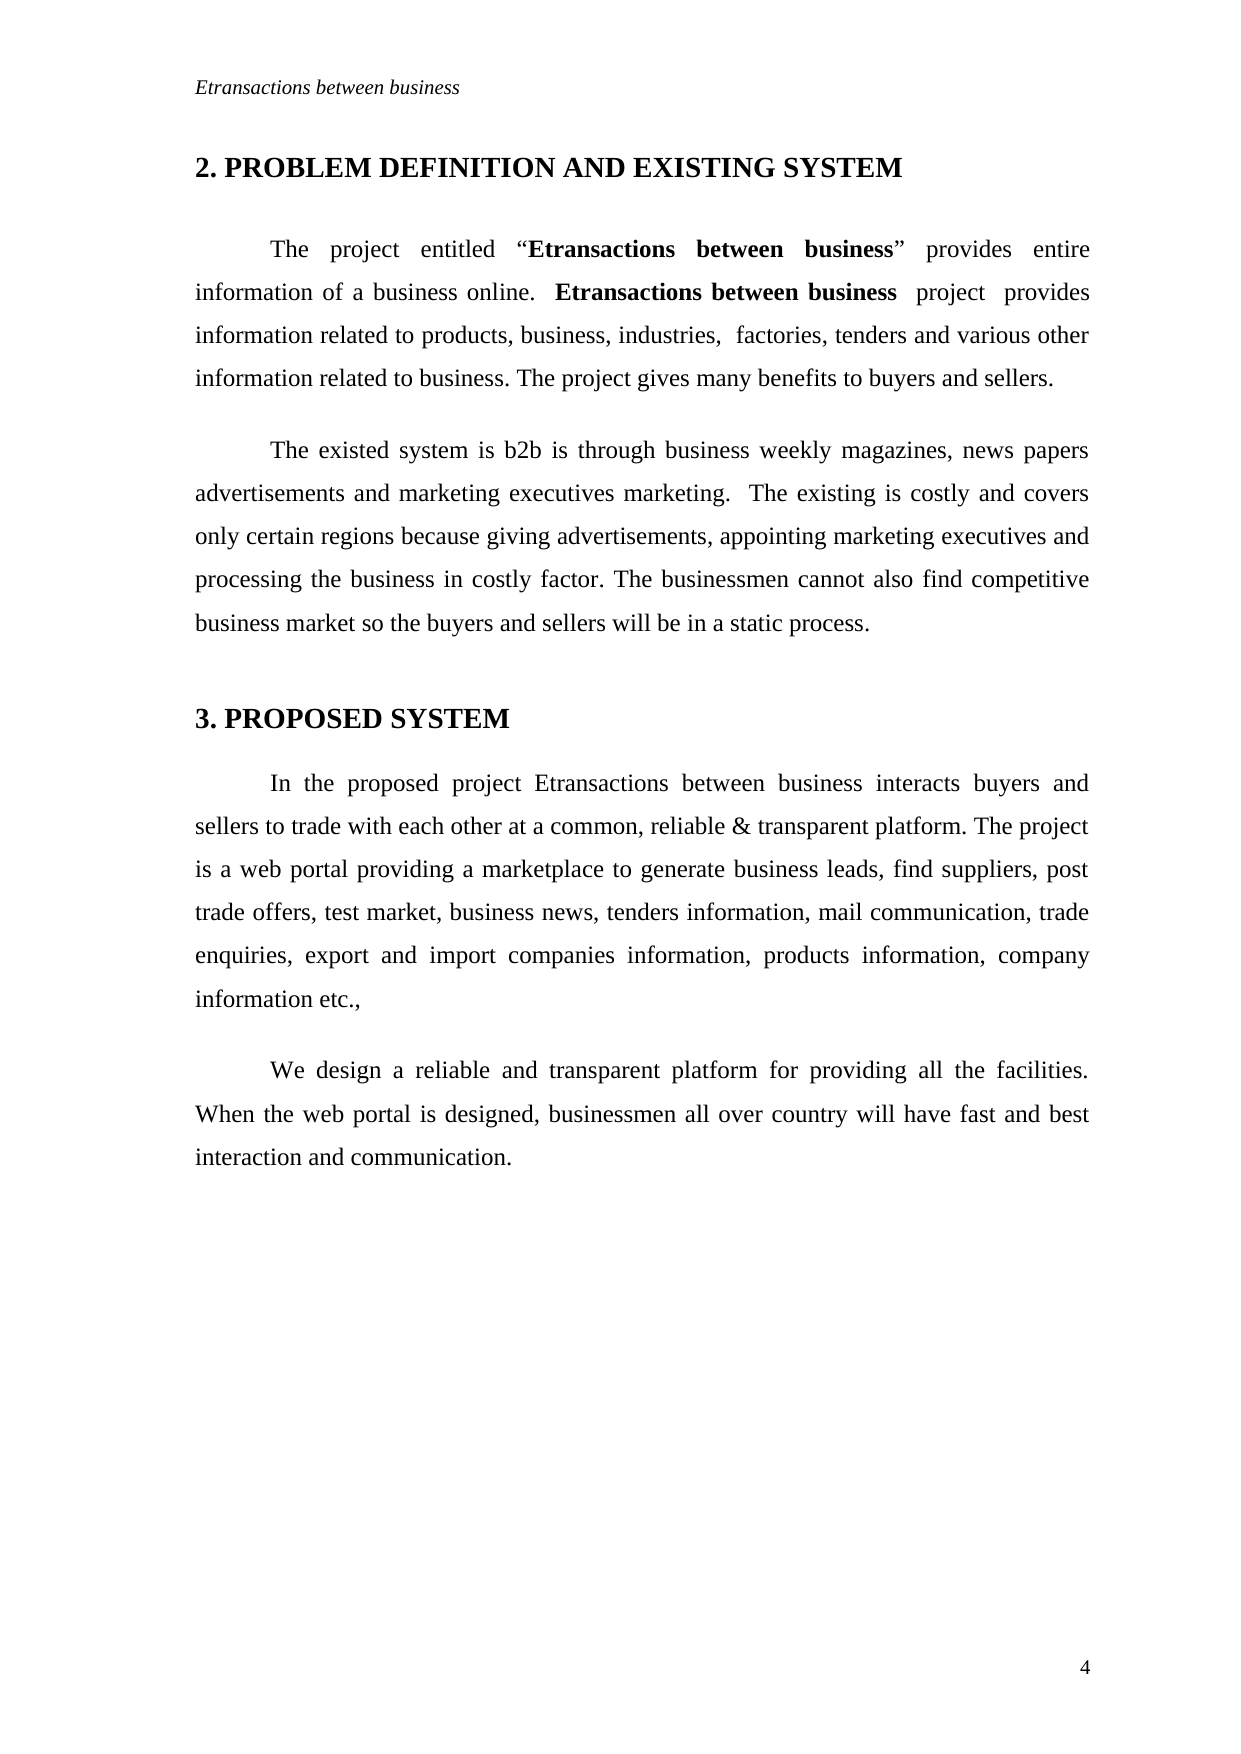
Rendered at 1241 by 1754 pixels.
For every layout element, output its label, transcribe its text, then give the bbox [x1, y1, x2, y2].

title 2. PROBLEM DEFINITION AND EXISTING SYSTEM [195, 150, 1090, 183]
text In the proposed project Etransactions between business interacts buyers and sellers to trade with each other at a common, reliable & transparent platform. The project is a web portal providing a marketplace to generate business leads, find suppliers, post trade offers, test market, business news, tenders information, mail communication, trade enquiries, export and import companies information, products information, company information etc., [195, 768, 1090, 1012]
title 3. PROPOSED SYSTEM [195, 701, 1090, 734]
text We design a reliable and transparent platform for providing all the facilities. When the web portal is designed, businessmen all over country will have fast and best interaction and communication. [195, 1056, 1090, 1171]
text The project entitled “Etransactions between business” provides entire information of a business online. Etransactions between business project provides information related to products, business, industries, factories, tenders and various other information related to business. The project gives many benefits to buyers and sellers. [195, 234, 1090, 392]
text The existed system is b2b is through business weekly magazines, news papers advertisements and marketing executives marketing. The existing is costly and covers only certain regions because giving advertisements, appointing marketing executives and processing the business in costly factor. The businessmen cannot also find competitive business market so the buyers and sellers will be in a static process. [195, 435, 1090, 636]
